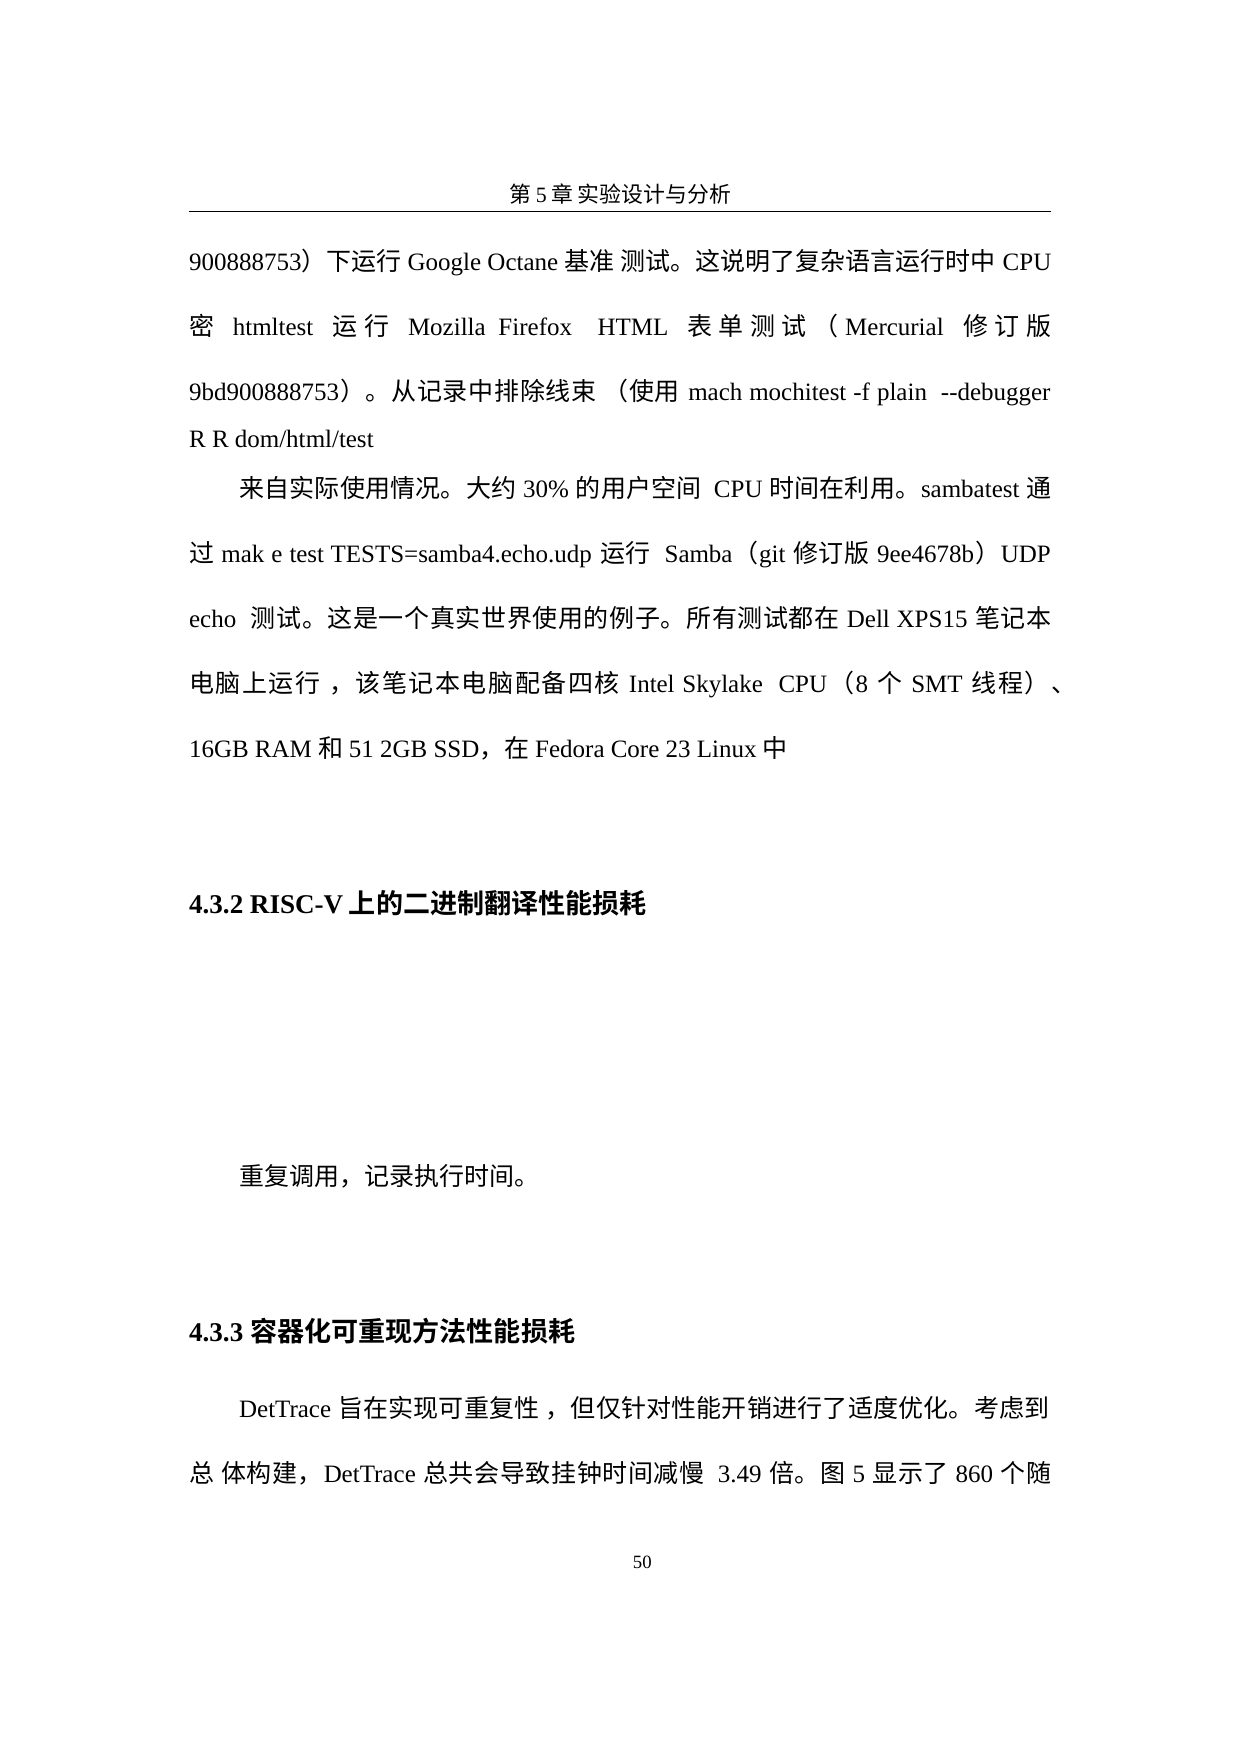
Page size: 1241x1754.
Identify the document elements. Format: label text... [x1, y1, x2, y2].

text 4.3.2 RISC-V上的二进制翻译性能损耗 [189, 869, 1051, 934]
text 4.3.3 容器化可重现方法性能损耗 [189, 1297, 1051, 1362]
text 来自实际使用情况。大约 30% 的用户空间 CPU 时间在利用。sambatest 通过 mak e test TESTS=samba4.echo.udp 运行 Samba（git 修订版 9ee4678b）UDP echo 测试。这是一个真实世界使用的例子。所有测试都在 Dell XPS15 笔记本电脑上运行 ，该笔记本电脑配备四核 Intel Skylake CPU（8 个 SMT 线程）、16GB RAM 和 51 2GB SSD，在 Fedora Core 23 Linux 中 [189, 454, 1051, 779]
text 重复调用，记录执行时间。 [189, 1142, 1051, 1207]
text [189, 227, 1051, 454]
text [189, 1374, 1051, 1504]
